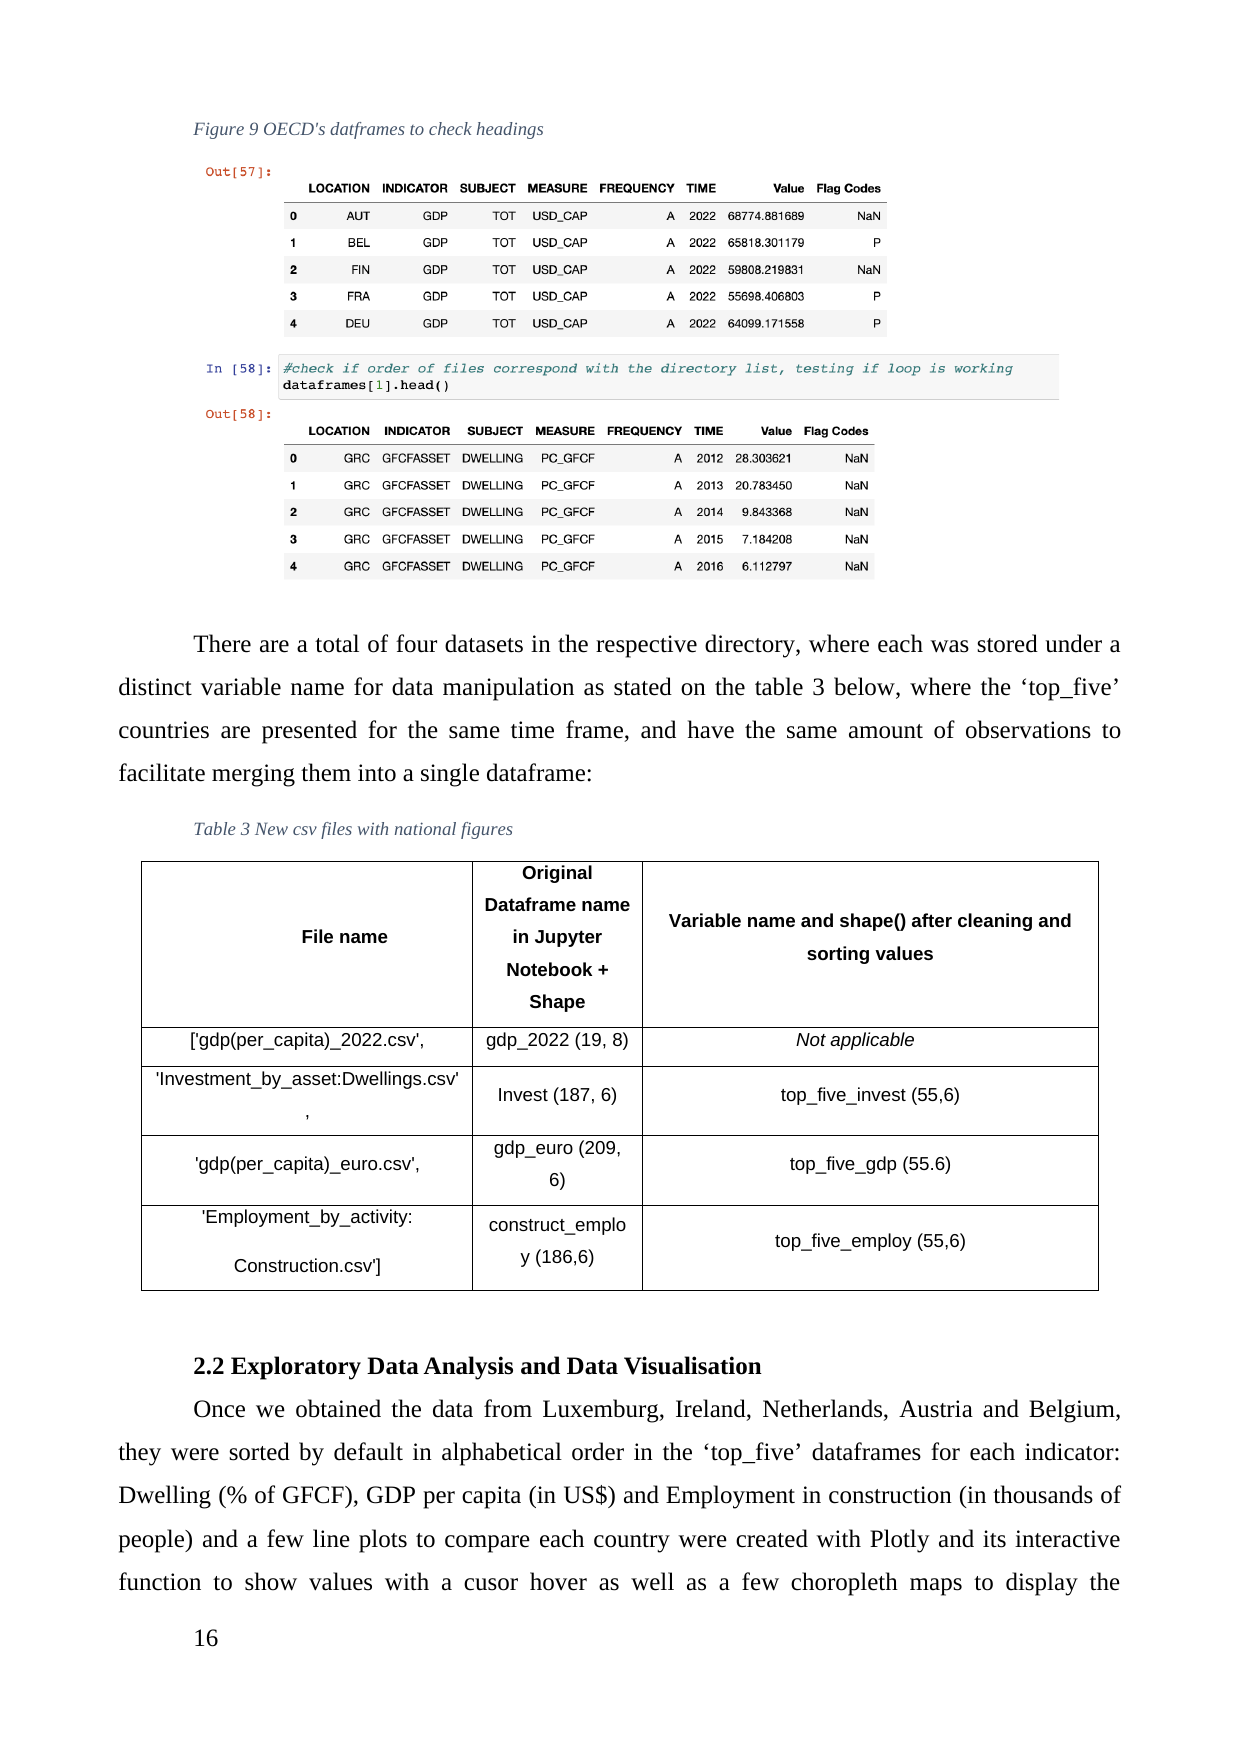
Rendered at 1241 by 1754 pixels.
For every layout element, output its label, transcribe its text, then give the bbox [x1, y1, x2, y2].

table_cell top_five_employ (55,6) [643, 1206, 1098, 1290]
picture [193, 160, 1060, 598]
table_cell top_five_gdp (55.6) [643, 1136, 1098, 1204]
subtitle Exploratory Data Analysis and Data Visualisation [193, 1351, 1122, 1380]
table_header File name [142, 862, 472, 1027]
table_cell top_five_invest (55,6) [643, 1067, 1098, 1135]
table_header Original Dataframe name in Jupyter Notebook + Shape [473, 862, 642, 1027]
table_cell ['gdp(per_capita)_2022.csv', [142, 1028, 472, 1066]
text There are a total of four datasets in the respective directory, where each was stored under a distinct variable name for data manipulation as stated on the table 3 below, where the ‘top_five’ countries are presented for the same time frame, and have the same amount of observations to facilitate merging them into a single dataframe: [118, 629, 1122, 787]
table_header Variable name and shape() after cleaning and sorting values [643, 862, 1098, 1027]
table_cell 'gdp(per_capita)_euro.csv', [142, 1136, 472, 1204]
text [118, 1394, 1122, 1596]
table_cell construct_employ (186,6) [473, 1206, 642, 1290]
table_cell Invest (187, 6) [473, 1067, 642, 1135]
table_cell Not applicable [643, 1028, 1098, 1066]
table_cell gdp_2022 (19, 8) [473, 1028, 642, 1066]
table_cell 'Employment_by_activity: Construction.csv'] [142, 1206, 472, 1290]
table_cell 'Investment_by_asset:Dwellings.csv', [142, 1067, 472, 1135]
table_cell gdp_euro (209, 6) [473, 1136, 642, 1204]
